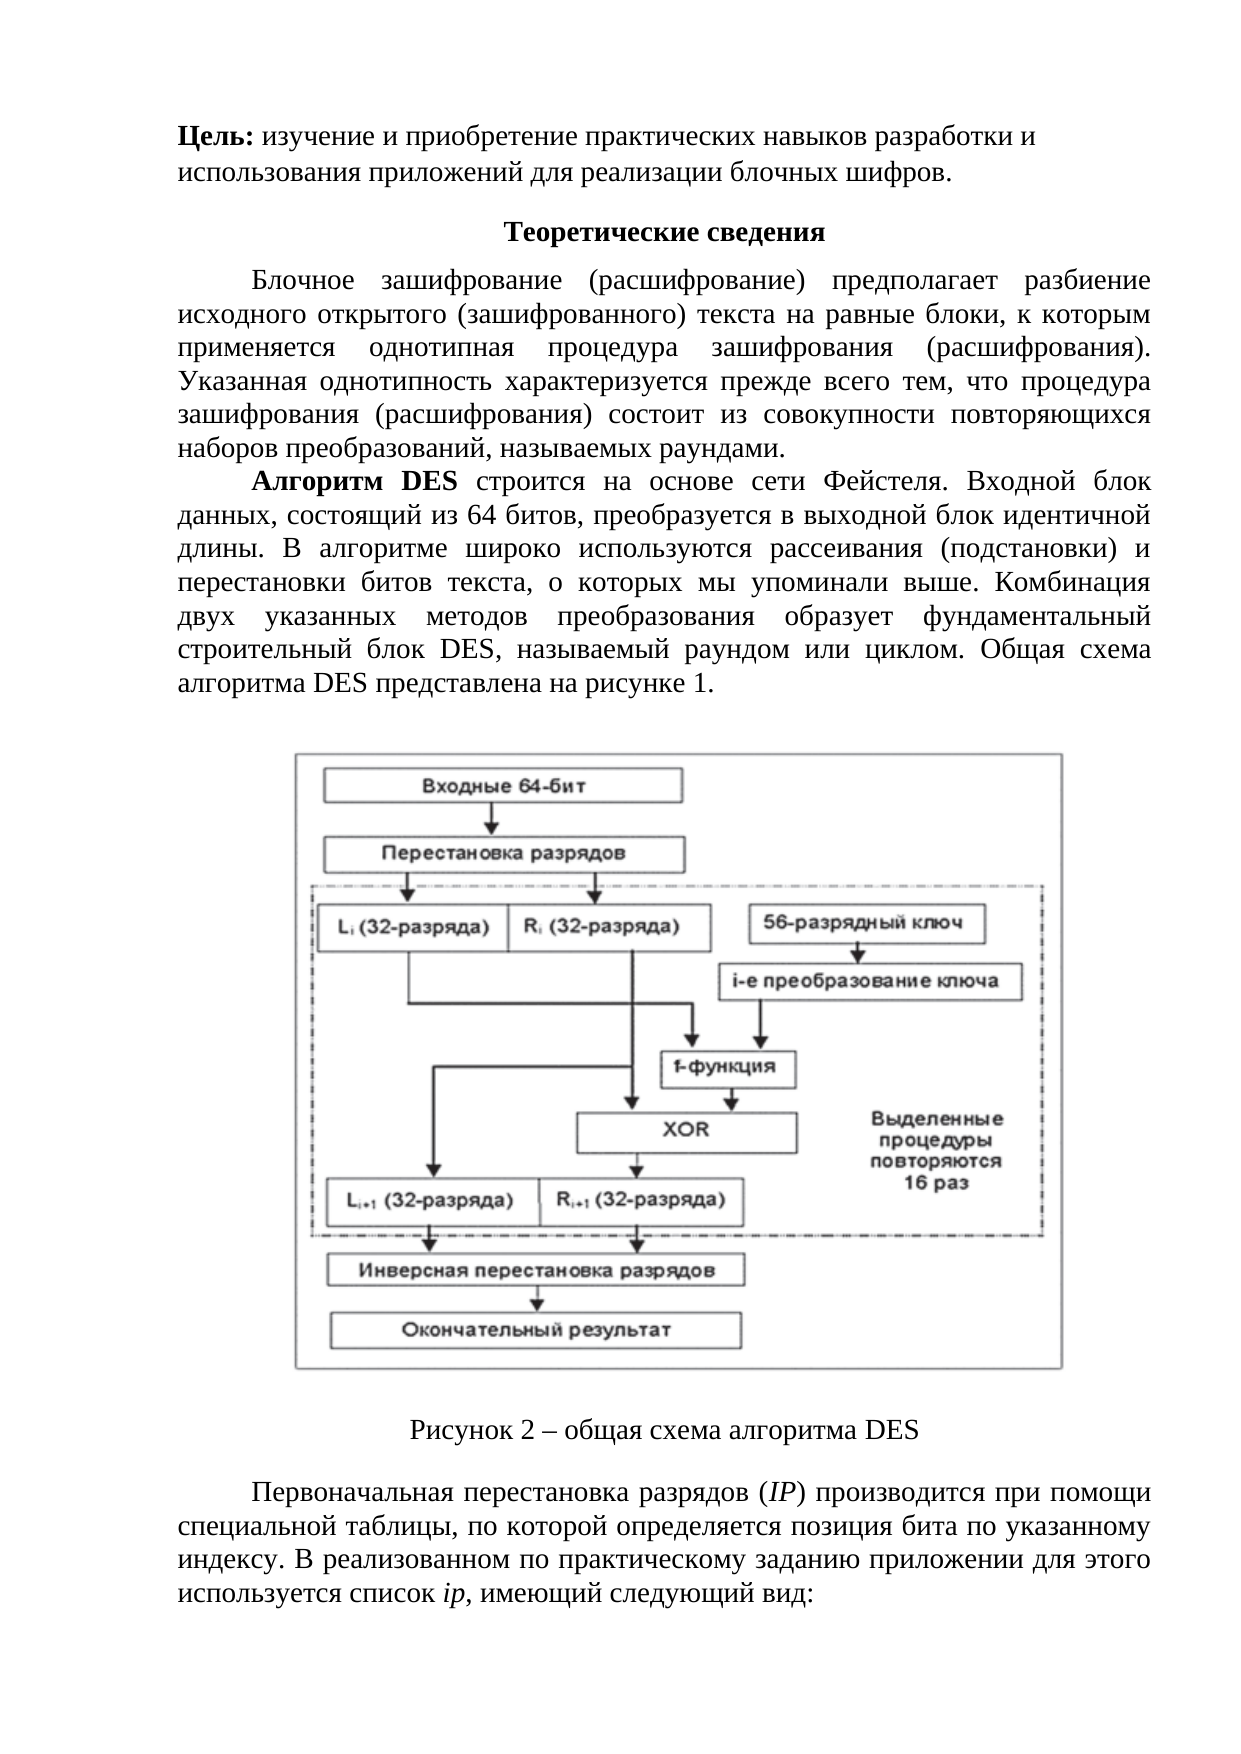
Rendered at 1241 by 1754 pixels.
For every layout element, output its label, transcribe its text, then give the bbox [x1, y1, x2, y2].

picture [234, 727, 1095, 1387]
text Рисунок 2 – общая схема алгоритма DES [177, 1412, 1152, 1445]
text Теоретические сведения [177, 214, 1152, 248]
text Блочное зашифрование (расшифрование) предполагает разбиение исходного открытого (зашифрованного) текста на равные блоки, к которым применяется однотипная процедура зашифрования (расшифрования). Указанная однотипность характеризуется прежде всего тем, что процедура зашифрования (расшифрования) состоит из совокупности повторяющихся наборов преобразований, называемых раундами. [177, 262, 1152, 463]
text Алгоритм DES строится на основе сети Фейстеля. Входной блок данных, состоящий из 64 битов, преобразуется в выходной блок идентичной длины. В алгоритме широко используются рассеивания (подстановки) и перестановки битов текста, о которых мы упоминали выше. Комбинация двух указанных методов преобразования образует фундаментальный строительный блок DES, называемый раундом или циклом. Общая схема алгоритма DES представлена на рисунке 1. [177, 463, 1152, 698]
text Цель: изучение и приобретение практических навыков разработки и использования приложений для реализации блочных шифров. [177, 118, 1152, 187]
text Первоначальная перестановка разрядов (IP) производится при помощи специальной таблицы, по которой определяется позиция бита по указанному индексу. В реализованном по практическому заданию приложении для этого используется список ip, имеющий следующий вид: [177, 1474, 1152, 1609]
